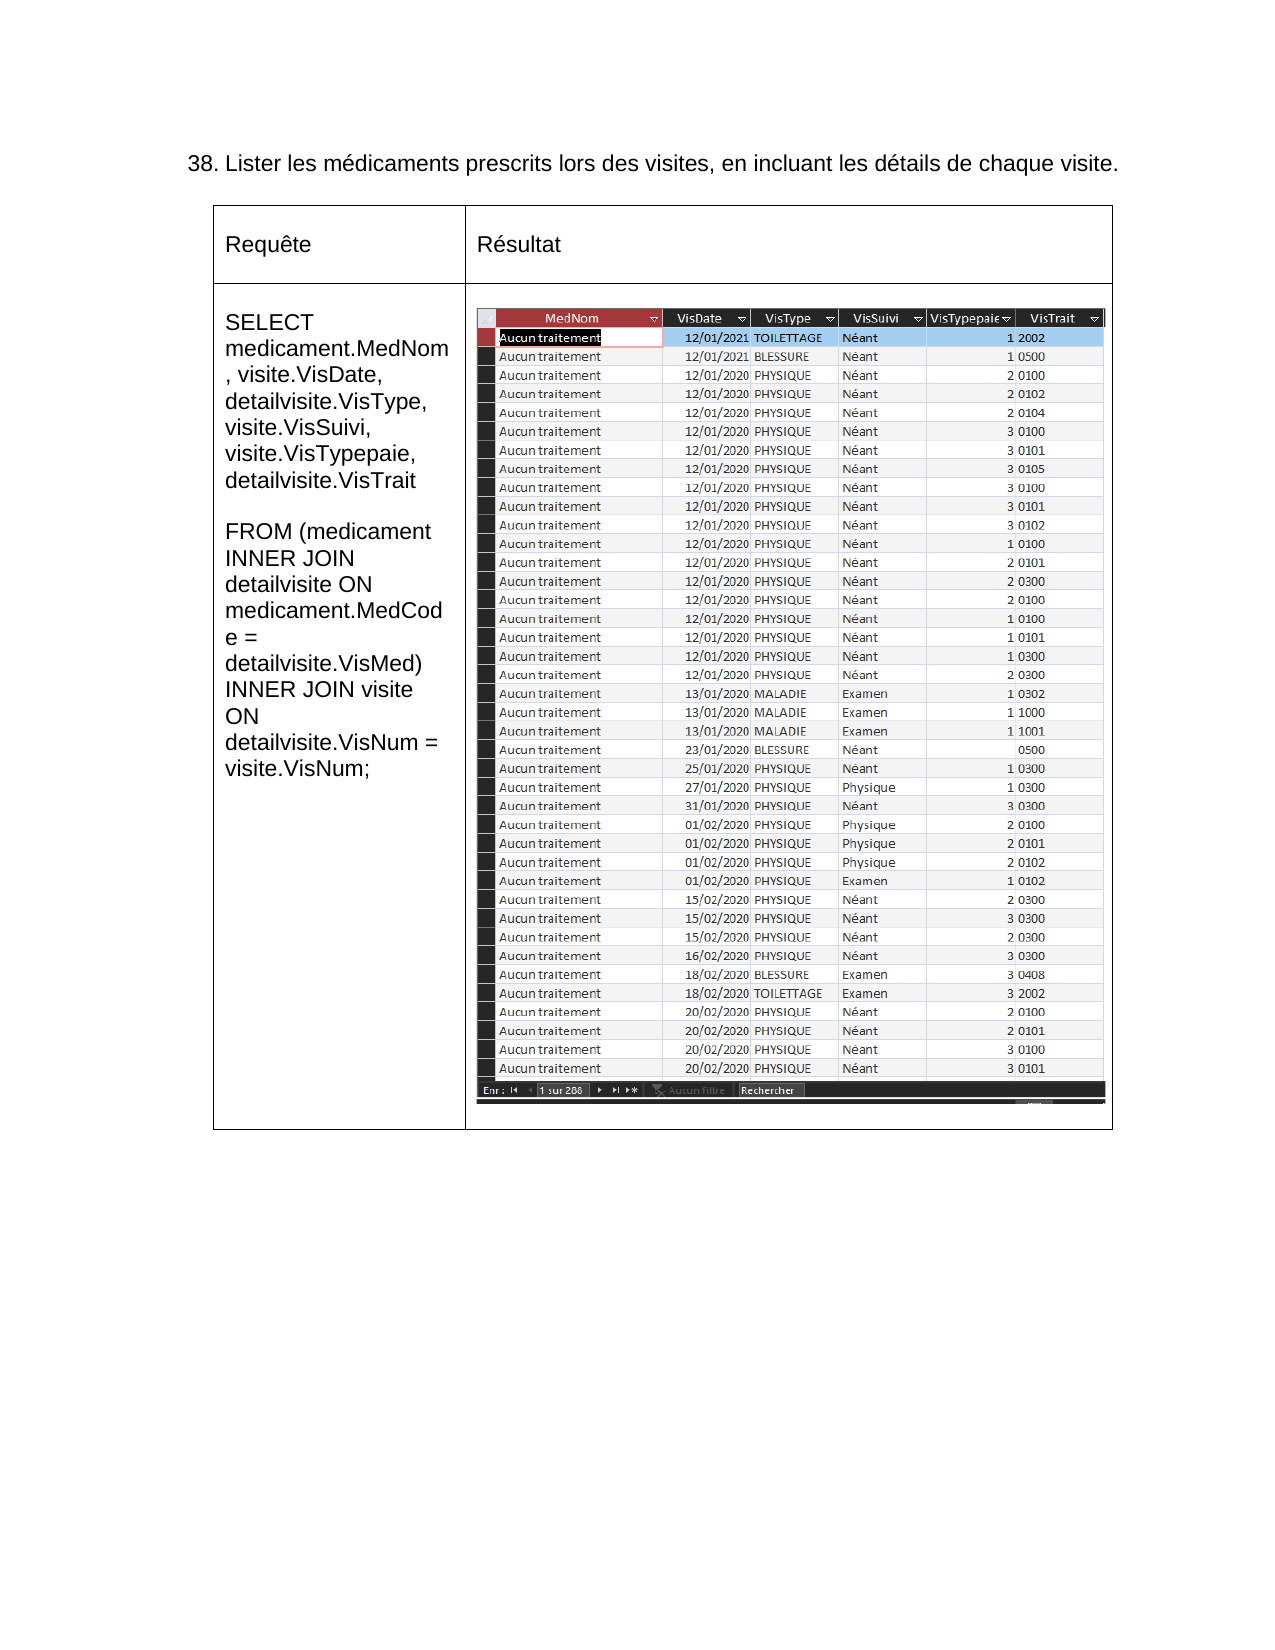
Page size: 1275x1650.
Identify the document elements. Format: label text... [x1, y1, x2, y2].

picture [476, 308, 1106, 1104]
table_cell SELECT medicament.MedNom, visite.VisDate, detailvisite.VisType, visite.VisSuivi, visite.VisTypepaie, detailvisite.VisTrait FROM (medicament INNER JOIN detailvisite ON medicament.MedCode = detailvisite.VisMed) INNER JOIN visite ON detailvisite.VisNum = visite.VisNum; [214, 284, 465, 1129]
table_header Résultat [466, 206, 1112, 283]
table_header Requête [214, 206, 465, 283]
table_cell [466, 284, 1112, 1129]
list Lister les médicaments prescrits lors des visites, en incluant les détails de chaque visite. [187, 150, 1125, 176]
